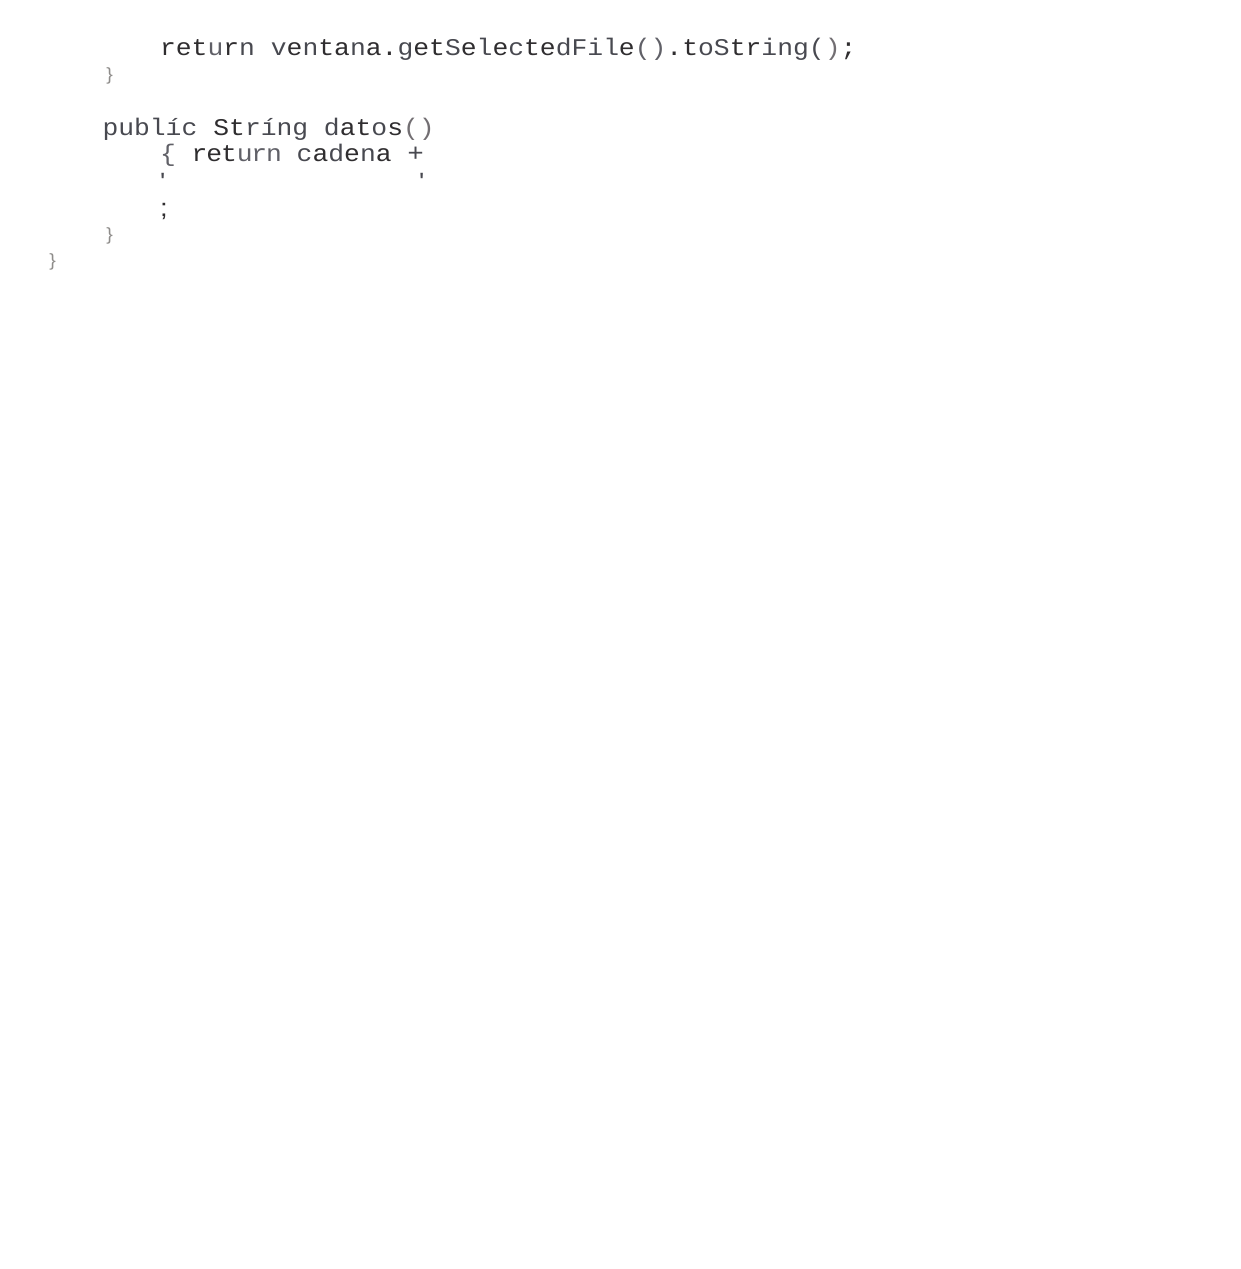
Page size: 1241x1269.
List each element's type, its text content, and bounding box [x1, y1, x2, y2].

text publíc Stríng datos() { return cadena + ' ' ; [102, 115, 439, 222]
text return ventana.getSelectedFile().toString(); [160, 35, 1196, 63]
text } [106, 223, 1196, 244]
text } [49, 250, 1196, 270]
text } [106, 64, 1196, 84]
